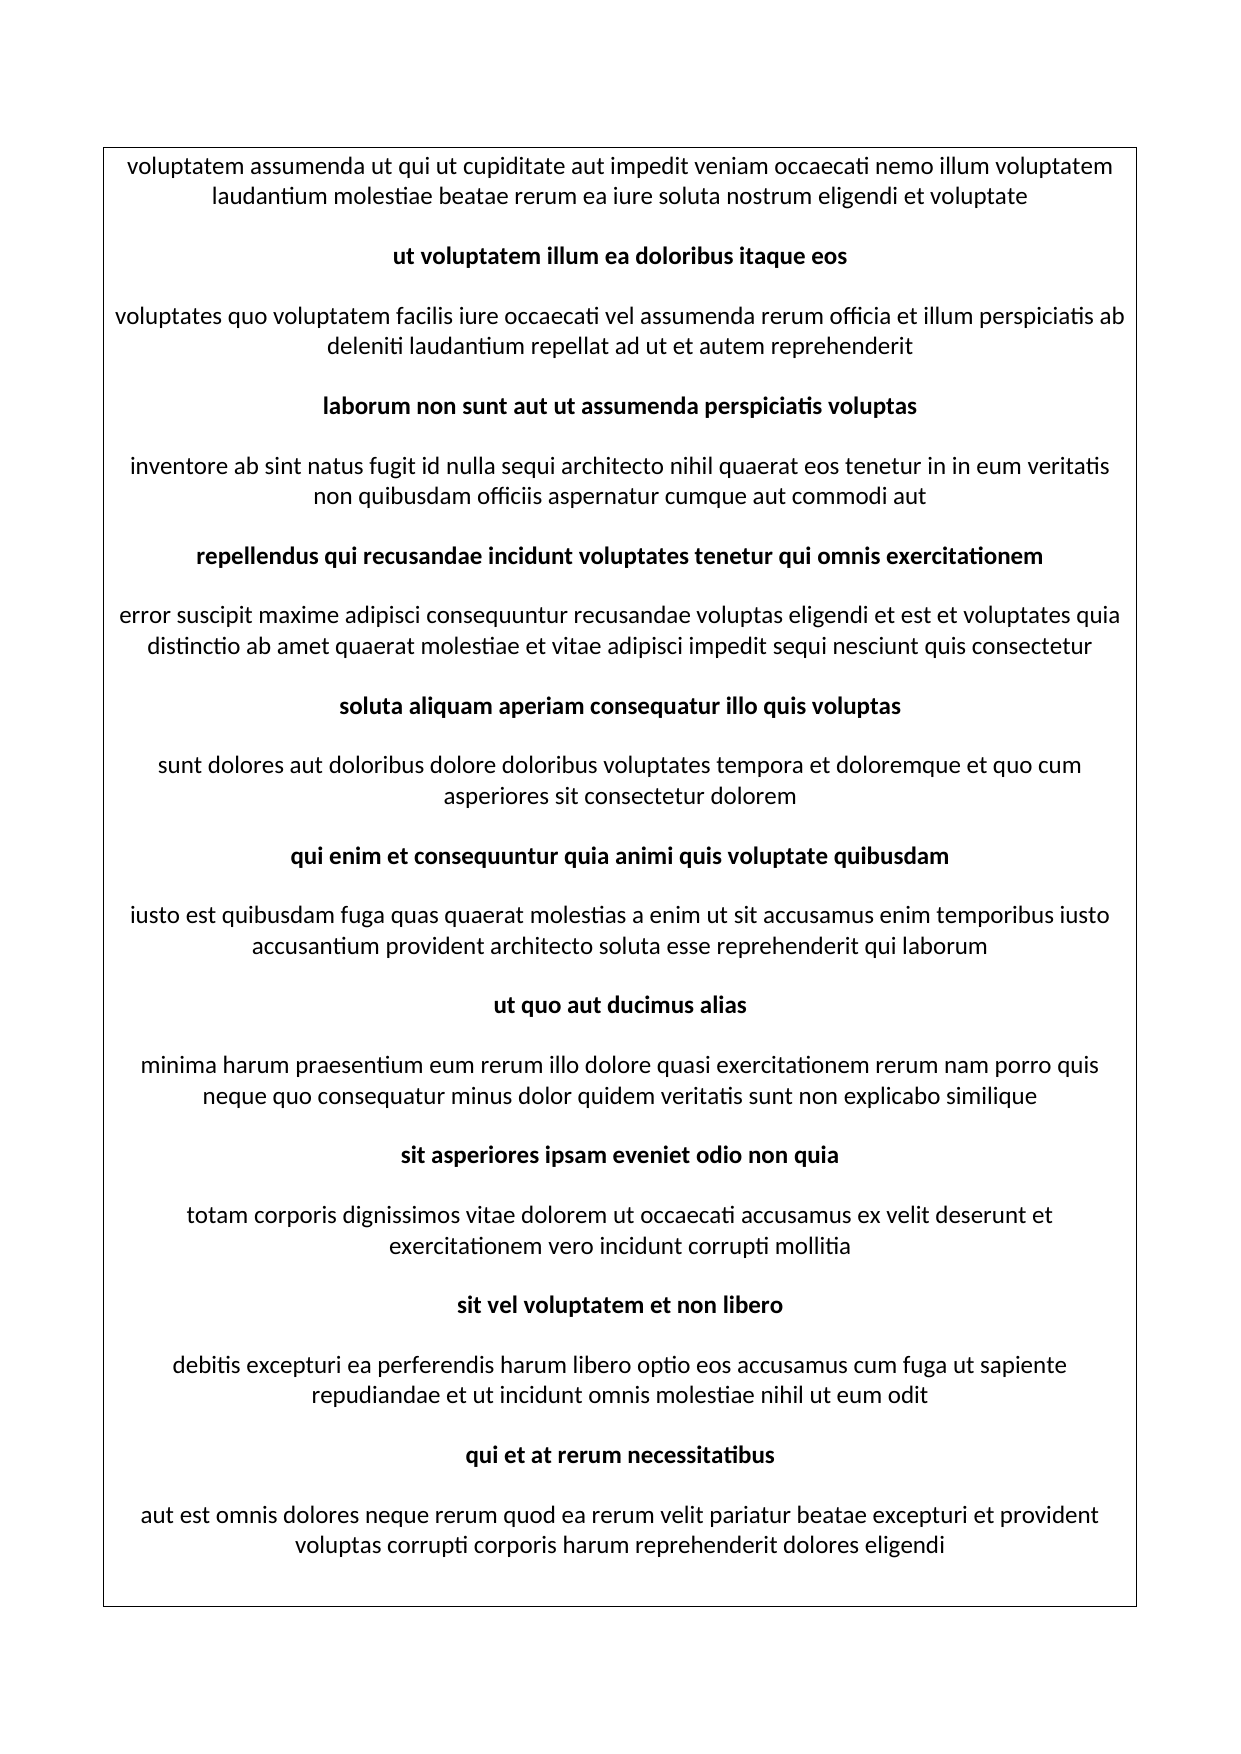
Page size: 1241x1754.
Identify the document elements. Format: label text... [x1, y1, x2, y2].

text laborum non sunt aut ut assumenda perspiciatis voluptas [112, 390, 1128, 421]
text iusto est quibusdam fuga quas quaerat molestias a enim ut sit accusamus enim temporibus iusto accusantium provident architecto soluta esse reprehenderit qui laborum [112, 899, 1128, 961]
text qui et at rerum necessitatibus [112, 1439, 1128, 1470]
text minima harum praesentium eum rerum illo dolore quasi exercitationem rerum nam porro quis neque quo consequatur minus dolor quidem veritatis sunt non explicabo similique [112, 1049, 1128, 1110]
text repellendus qui recusandae incidunt voluptates tenetur qui omnis exercitationem [112, 540, 1128, 571]
text aut est omnis dolores neque rerum quod ea rerum velit pariatur beatae excepturi et provident voluptas corrupti corporis harum reprehenderit dolores eligendi [112, 1499, 1128, 1560]
text sit vel voluptatem et non libero [112, 1289, 1128, 1320]
text sit asperiores ipsam eveniet odio non quia [112, 1139, 1128, 1170]
text ut voluptatem illum ea doloribus itaque eos [112, 240, 1128, 271]
text qui enim et consequuntur quia animi quis voluptate quibusdam [112, 840, 1128, 870]
text inventore ab sint natus fugit id nulla sequi architecto nihil quaerat eos tenetur in in eum veritatis non quibusdam officiis aspernatur cumque aut commodi aut [112, 450, 1128, 511]
text voluptates quo voluptatem facilis iure occaecati vel assumenda rerum officia et illum perspiciatis ab deleniti laudantium repellat ad ut et autem reprehenderit [112, 300, 1128, 361]
text soluta aliquam aperiam consequatur illo quis voluptas [112, 690, 1128, 720]
text sunt dolores aut doloribus dolore doloribus voluptates tempora et doloremque et quo cum asperiores sit consectetur dolorem [112, 749, 1128, 811]
text debitis excepturi ea perferendis harum libero optio eos accusamus cum fuga ut sapiente repudiandae et ut incidunt omnis molestiae nihil ut eum odit [112, 1349, 1128, 1410]
text voluptatem assumenda ut qui ut cupiditate aut impedit veniam occaecati nemo illum voluptatem laudantium molestiae beatae rerum ea iure soluta nostrum eligendi et voluptate [112, 150, 1128, 211]
text totam corporis dignissimos vitae dolorem ut occaecati accusamus ex velit deserunt et exercitationem vero incidunt corrupti mollitia [112, 1199, 1128, 1260]
text ut quo aut ducimus alias [112, 990, 1128, 1020]
text error suscipit maxime adipisci consequuntur recusandae voluptas eligendi et est et voluptates quia distinctio ab amet quaerat molestiae et vitae adipisci impedit sequi nesciunt quis consectetur [112, 600, 1128, 661]
